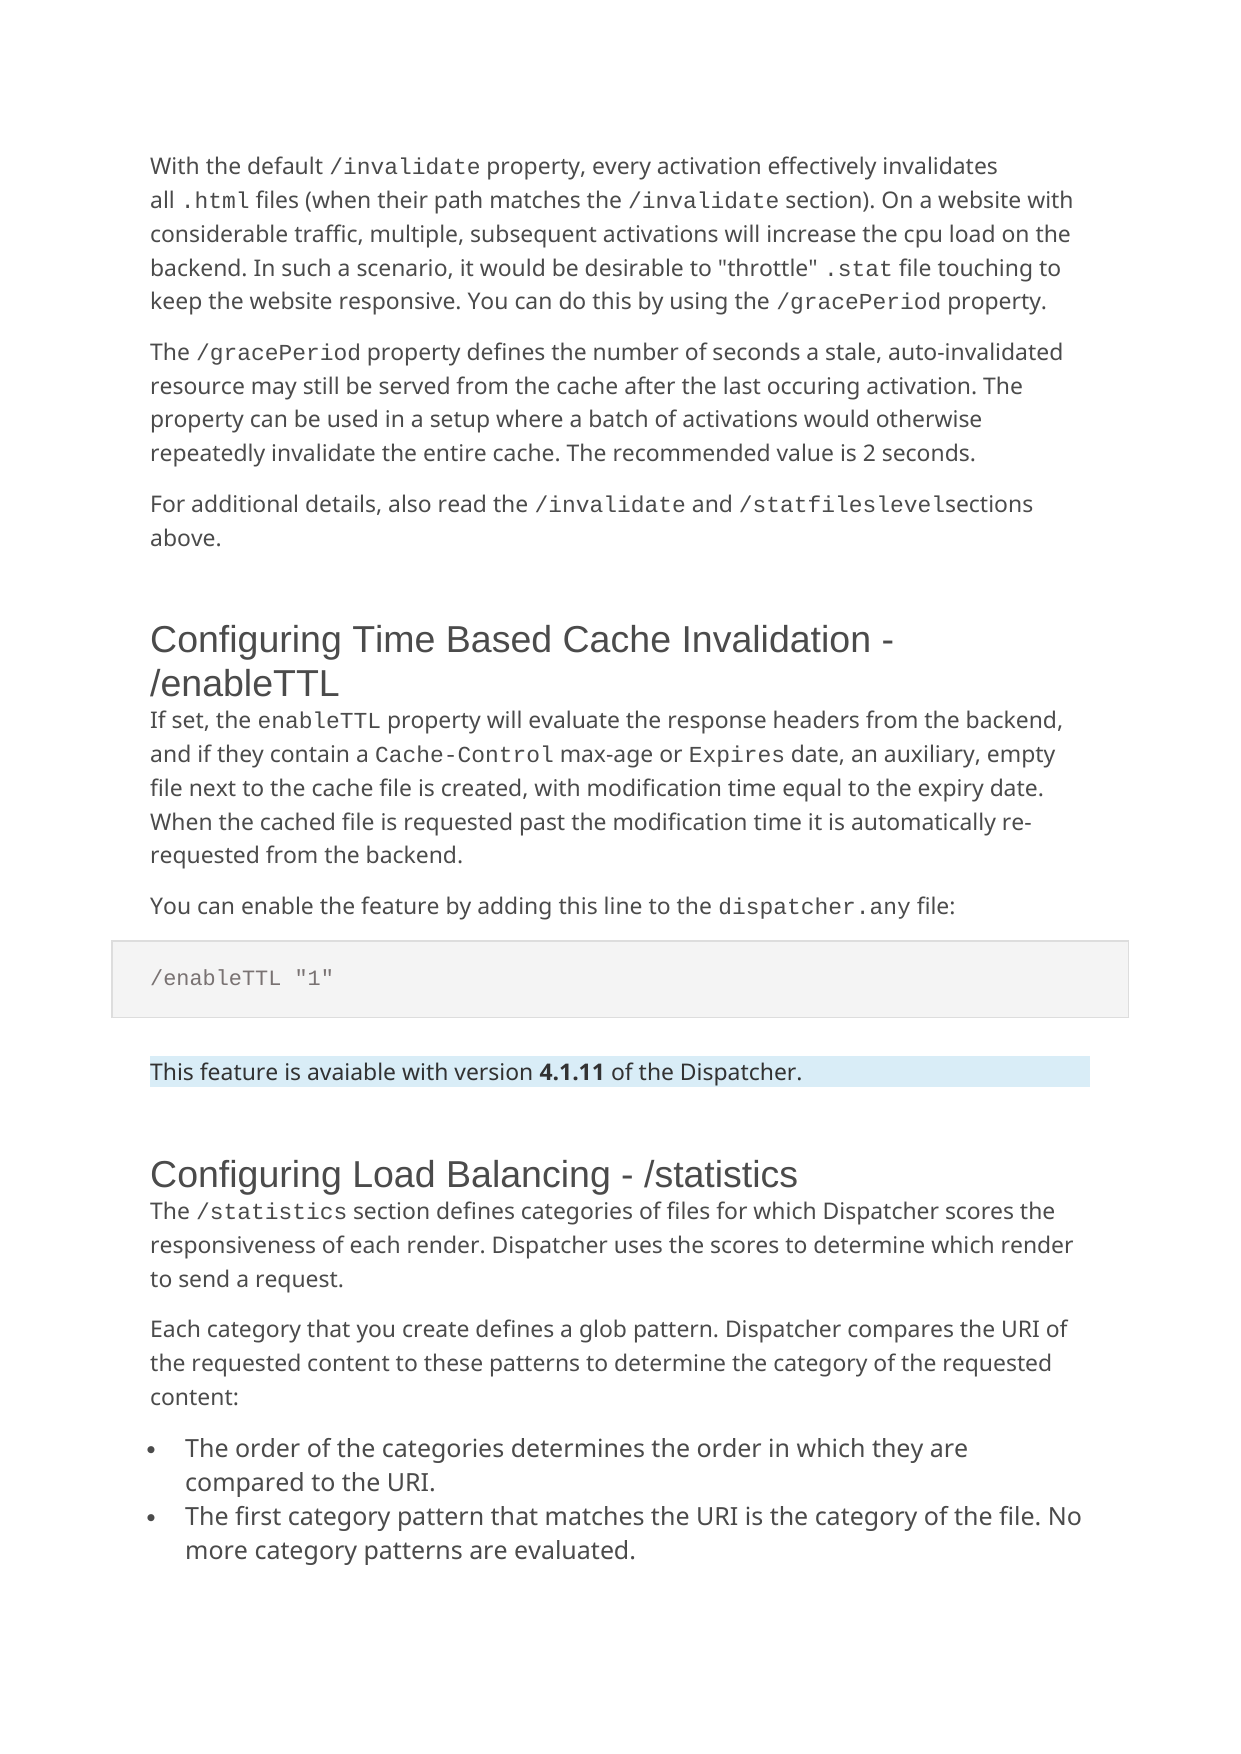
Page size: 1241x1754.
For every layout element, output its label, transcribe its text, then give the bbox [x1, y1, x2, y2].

list The order of the categories determines the order in which they are compared to the URI. [147, 1431, 1090, 1499]
text You can enable the feature by adding this line to the dispatcher.any file: [150, 889, 1090, 921]
text With the default /invalidate property, every activation effectively invalidates all .html files (when their path matches the /invalidate section). On a website with considerable traffic, multiple, subsequent activations will increase the cpu load on the backend. In such a scenario, it would be desirable to "throttle" .stat file touching to keep the website responsive. You can do this by using the /gracePeriod property. [150, 150, 1090, 317]
text If set, the enableTTL property will evaluate the response headers from the backend, and if they contain a Cache-Control max-age or Expires date, an auxiliary, empty file next to the cache file is created, with modification time equal to the expiry date. When the cached file is requested past the modification time it is automatically re-requested from the backend. [150, 704, 1090, 870]
text The /gracePeriod property defines the number of seconds a stale, auto-invalidated resource may still be served from the cache after the last occuring activation. The property can be used in a setup where a batch of activations would otherwise repeatedly invalidate the entire cache. The recommended value is 2 seconds. [150, 336, 1090, 468]
subtitle Configuring Time Based Cache Invalidation - /enableTTL [150, 618, 1090, 704]
subtitle Configuring Load Balancing - /statistics [150, 1152, 1090, 1195]
list The first category pattern that matches the URI is the category of the file. No more category patterns are evaluated. [147, 1499, 1090, 1567]
text /enableTTL "1" [113, 942, 1128, 1017]
text This feature is avaiable with version 4.1.11 of the Dispatcher. [150, 1056, 1090, 1087]
text Each category that you create defines a glob pattern. Dispatcher compares the URI of the requested content to these patterns to determine the category of the requested content: [150, 1313, 1090, 1412]
text For additional details, also read the /invalidate and /statfileslevelsections above. [150, 488, 1090, 553]
text The /statistics section defines categories of files for which Dispatcher scores the responsiveness of each render. Dispatcher uses the scores to determine which render to send a request. [150, 1195, 1090, 1294]
